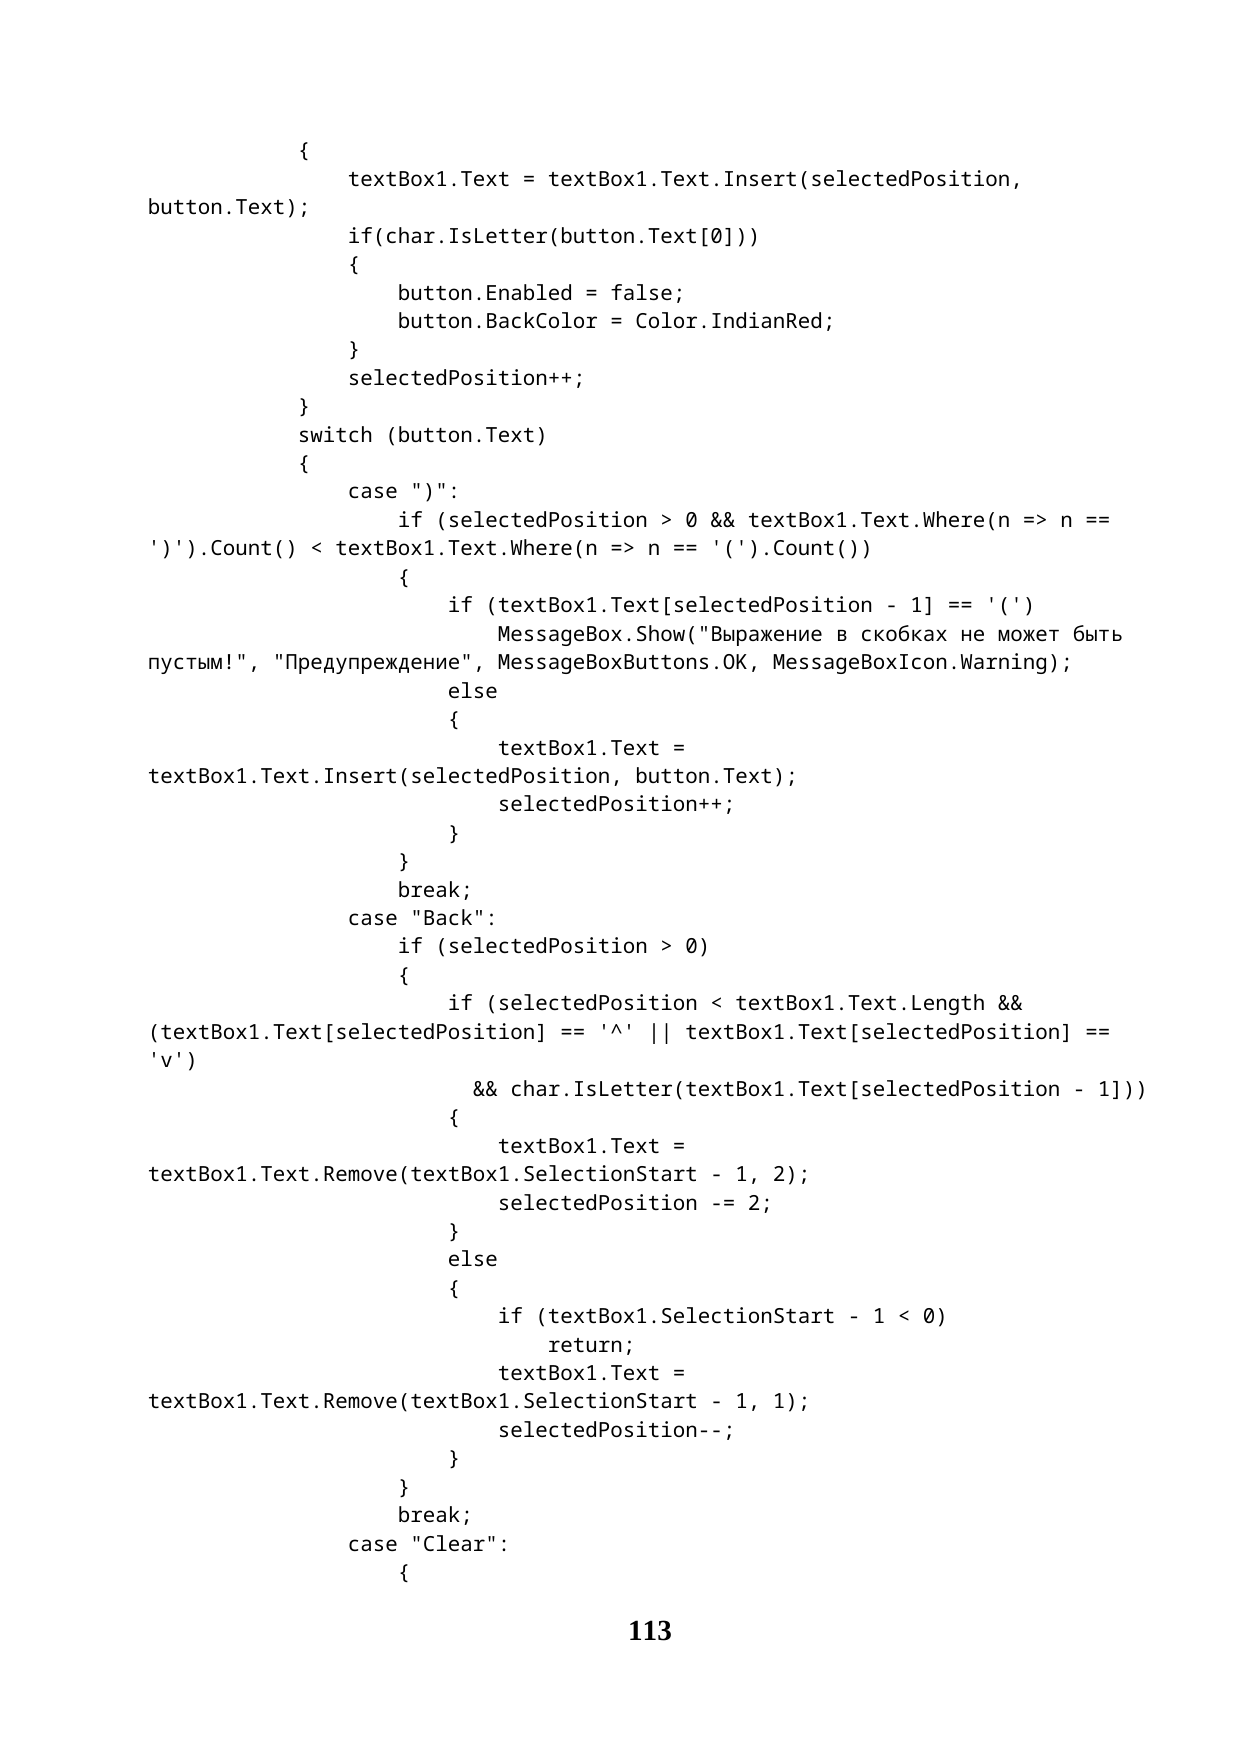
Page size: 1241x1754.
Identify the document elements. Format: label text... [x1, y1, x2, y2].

text { [148, 249, 1152, 278]
text break; [148, 875, 1152, 903]
text { [148, 1102, 1152, 1131]
text if (selectedPosition > 0) [148, 932, 1152, 960]
text MessageBox.Show("Выражение в скобках не может быть пустым!", "Предупреждение", MessageBoxButtons.OK, MessageBoxIcon.Warning); [148, 619, 1152, 676]
text textBox1.Text = textBox1.Text.Insert(selectedPosition, button.Text); [148, 733, 1152, 789]
text } [148, 818, 1152, 846]
text selectedPosition++; [148, 363, 1152, 391]
text } [148, 846, 1152, 875]
text } [148, 391, 1152, 420]
text if (selectedPosition < textBox1.Text.Length && (textBox1.Text[selectedPosition] == '^' || textBox1.Text[selectedPosition] == 'v') [148, 988, 1152, 1074]
text return; [148, 1330, 1152, 1358]
text selectedPosition--; [148, 1415, 1152, 1443]
text if (textBox1.SelectionStart - 1 < 0) [148, 1301, 1152, 1330]
text break; [148, 1500, 1152, 1529]
text button.Enabled = false; [148, 278, 1152, 306]
text } [148, 334, 1152, 363]
text { [148, 960, 1152, 988]
text } [148, 1216, 1152, 1244]
text button.BackColor = Color.IndianRed; [148, 306, 1152, 334]
text textBox1.Text = textBox1.Text.Insert(selectedPosition, button.Text); [148, 164, 1152, 221]
text if(char.IsLetter(button.Text[0])) [148, 221, 1152, 249]
text { [148, 448, 1152, 477]
text case ")": [148, 477, 1152, 505]
text textBox1.Text = textBox1.Text.Remove(textBox1.SelectionStart - 1, 2); [148, 1131, 1152, 1188]
text textBox1.Text = textBox1.Text.Remove(textBox1.SelectionStart - 1, 1); [148, 1358, 1152, 1415]
text else [148, 1244, 1152, 1273]
text { [148, 135, 1152, 164]
text case "Clear": [148, 1529, 1152, 1557]
text else [148, 676, 1152, 704]
text if (textBox1.Text[selectedPosition - 1] == '(') [148, 590, 1152, 619]
text { [148, 704, 1152, 733]
text switch (button.Text) [148, 420, 1152, 448]
text selectedPosition++; [148, 789, 1152, 818]
text { [148, 562, 1152, 590]
text } [148, 1443, 1152, 1472]
text case "Back": [148, 903, 1152, 932]
text } [148, 1472, 1152, 1500]
text { [148, 1273, 1152, 1301]
text { [148, 1557, 1152, 1586]
text selectedPosition -= 2; [148, 1188, 1152, 1216]
text if (selectedPosition > 0 && textBox1.Text.Where(n => n == ')').Count() < textBox1.Text.Where(n => n == '(').Count()) [148, 505, 1152, 562]
text && char.IsLetter(textBox1.Text[selectedPosition - 1])) [148, 1074, 1152, 1102]
